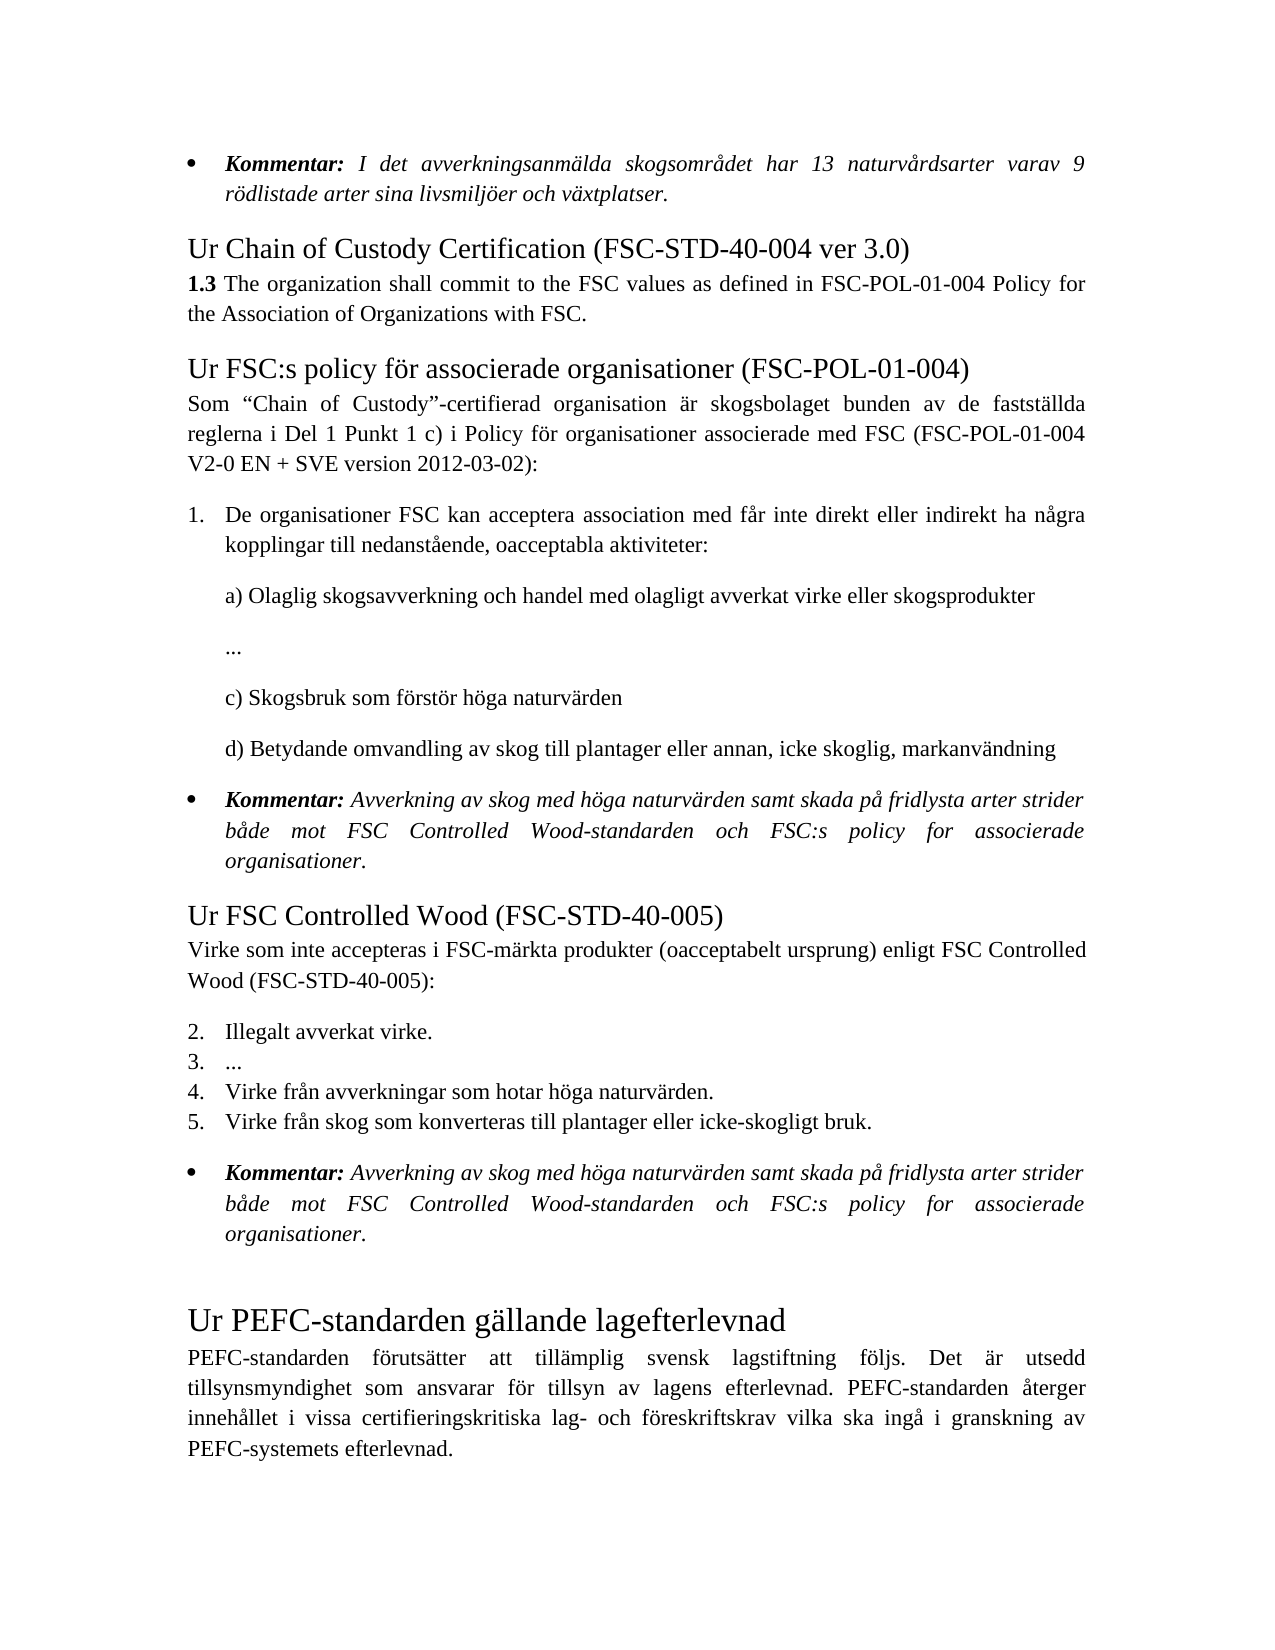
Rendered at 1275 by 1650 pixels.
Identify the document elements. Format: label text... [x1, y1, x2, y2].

list Kommentar: I det avverkningsanmälda skogsområdet har 13 naturvårdsarter varav 9 rödlistade arter sina livsmiljöer och växtplatser. [187, 150, 1087, 207]
text a) Olaglig skogsavverkning och handel med olagligt avverkat virke eller skogsprodukter [225, 582, 1087, 609]
subtitle Ur PEFC-standarden gällande lagefterlevnad [187, 1300, 1087, 1338]
text Som “Chain of Custody”-certifierad organisation är skogsbolaget bunden av de fastställda reglerna i Del 1 Punkt 1 c) i Policy för organisationer associerade med FSC (FSC-POL-01-004 V2-0 EN + SVE version 2012-03-02): [187, 389, 1087, 476]
subtitle Ur Chain of Custody Certification (FSC-STD-40-004 ver 3.0) [187, 231, 1087, 265]
subtitle Ur FSC:s policy för associerade organisationer (FSC-POL-01-004) [187, 351, 1087, 384]
list Virke från avverkningar som hotar höga naturvärden. [187, 1078, 1087, 1104]
list Illegalt avverkat virke. [187, 1018, 1087, 1044]
list Virke från skog som konverteras till plantager eller icke-skogligt bruk. [187, 1108, 1087, 1135]
list De organisationer FSC kan acceptera association med får inte direkt eller indirekt ha några kopplingar till nedanstående, oacceptabla aktiviteter: [187, 501, 1087, 558]
text 1.3 The organization shall commit to the FSC values as defined in FSC-POL-01-004 Policy for the Association of Organizations with FSC. [187, 270, 1087, 326]
list ... [187, 1048, 1087, 1074]
text c) Skogsbruk som förstör höga naturvärden [225, 684, 1087, 711]
text PEFC-standarden förutsätter att tillämplig svensk lagstiftning följs. Det är utsedd tillsynsmyndighet som ansvarar för tillsyn av lagens efterlevnad. PEFC-standarden återger innehållet i vissa certifieringskritiska lag- och föreskriftskrav vilka ska ingå i granskning av PEFC-systemets efterlevnad. [187, 1344, 1087, 1461]
text d) Betydande omvandling av skog till plantager eller annan, icke skoglig, markanvändning [225, 735, 1087, 762]
text Virke som inte accepteras i FSC-märkta produkter (oacceptabelt ursprung) enligt FSC Controlled Wood (FSC-STD-40-005): [187, 936, 1087, 993]
list Kommentar: Avverkning av skog med höga naturvärden samt skada på fridlysta arter strider både mot FSC Controlled Wood-standarden och FSC:s policy for associerade organisationer. [187, 786, 1087, 873]
subtitle Ur FSC Controlled Wood (FSC-STD-40-005) [187, 898, 1087, 931]
text ... [225, 633, 1087, 660]
list Kommentar: Avverkning av skog med höga naturvärden samt skada på fridlysta arter strider både mot FSC Controlled Wood-standarden och FSC:s policy for associerade organisationer. [187, 1159, 1087, 1246]
